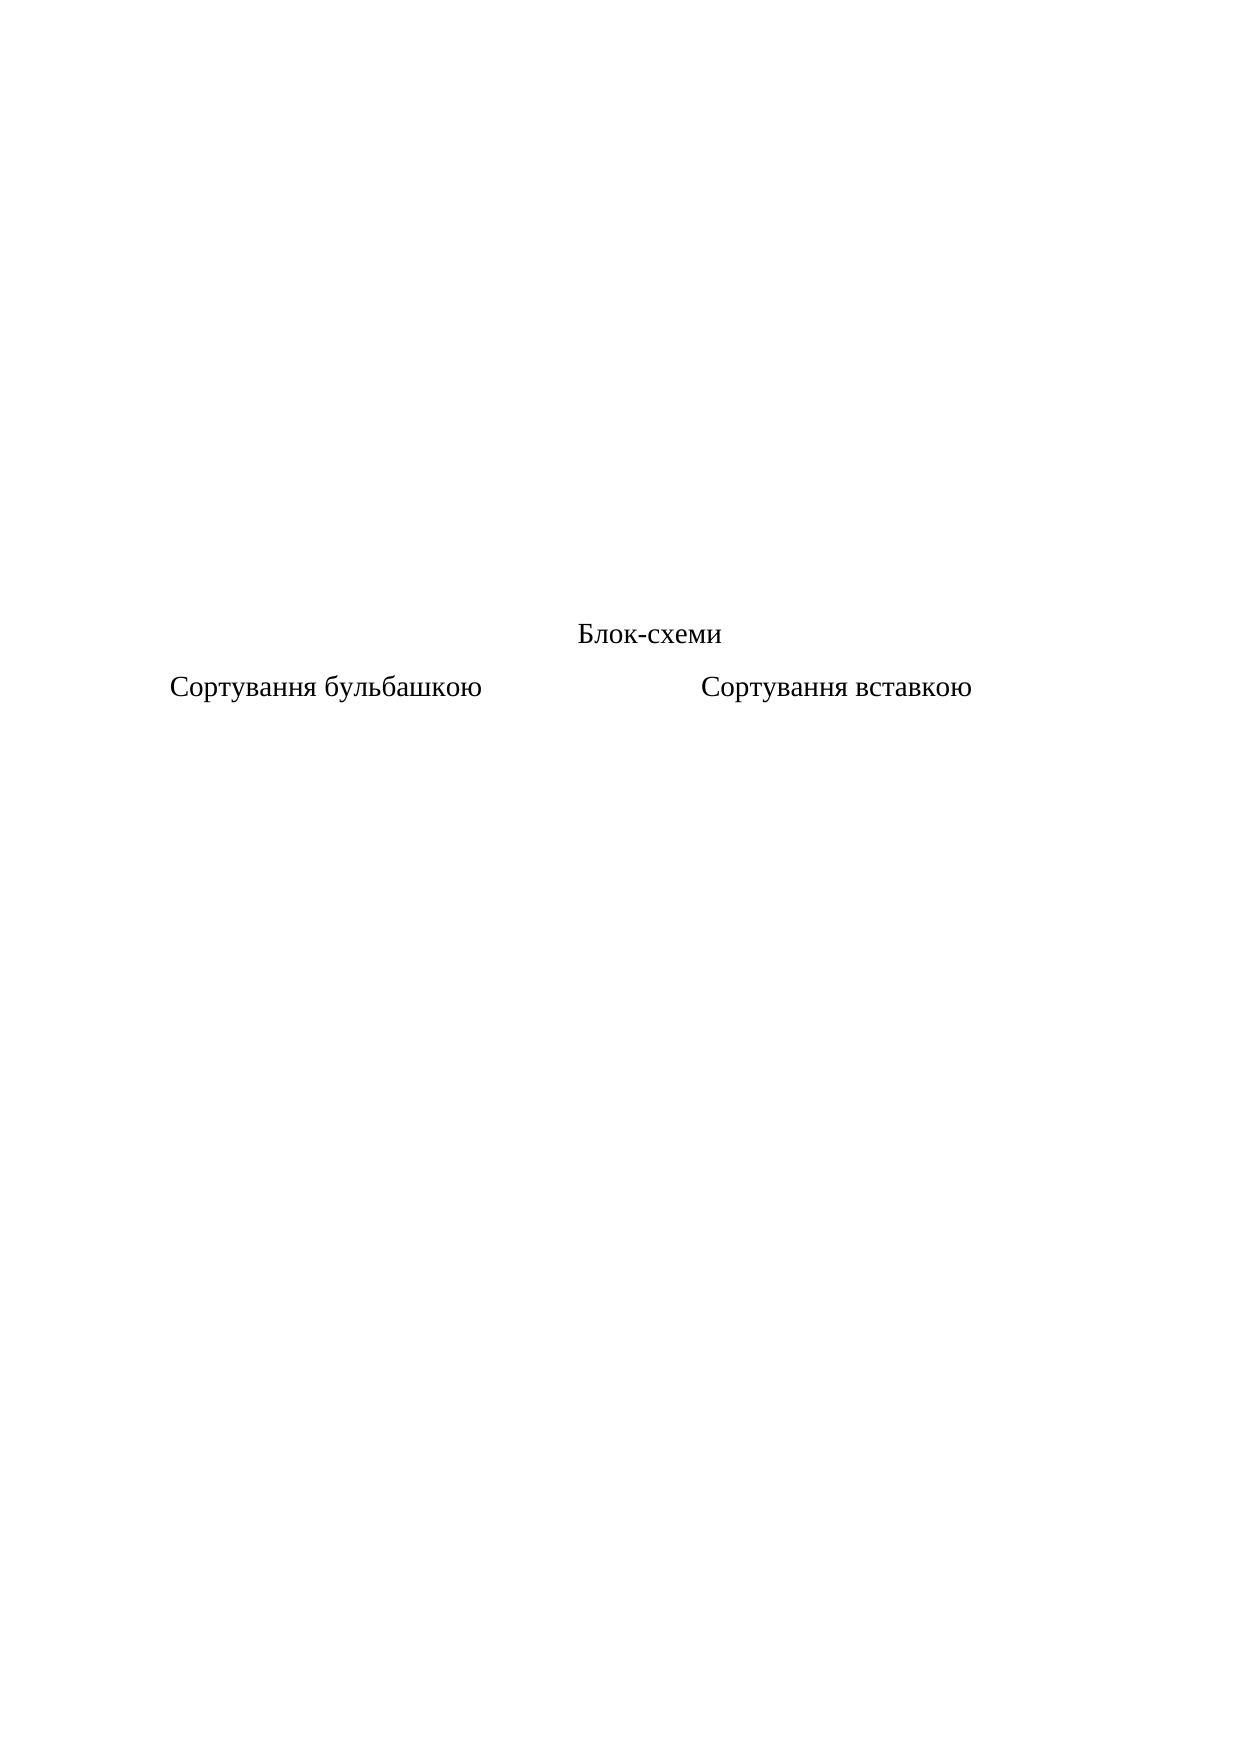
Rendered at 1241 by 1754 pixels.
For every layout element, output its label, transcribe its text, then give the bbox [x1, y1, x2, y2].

text Сортування бульбашкою Сортування вставкою [148, 669, 1152, 703]
text Блок-схеми [148, 617, 1152, 650]
